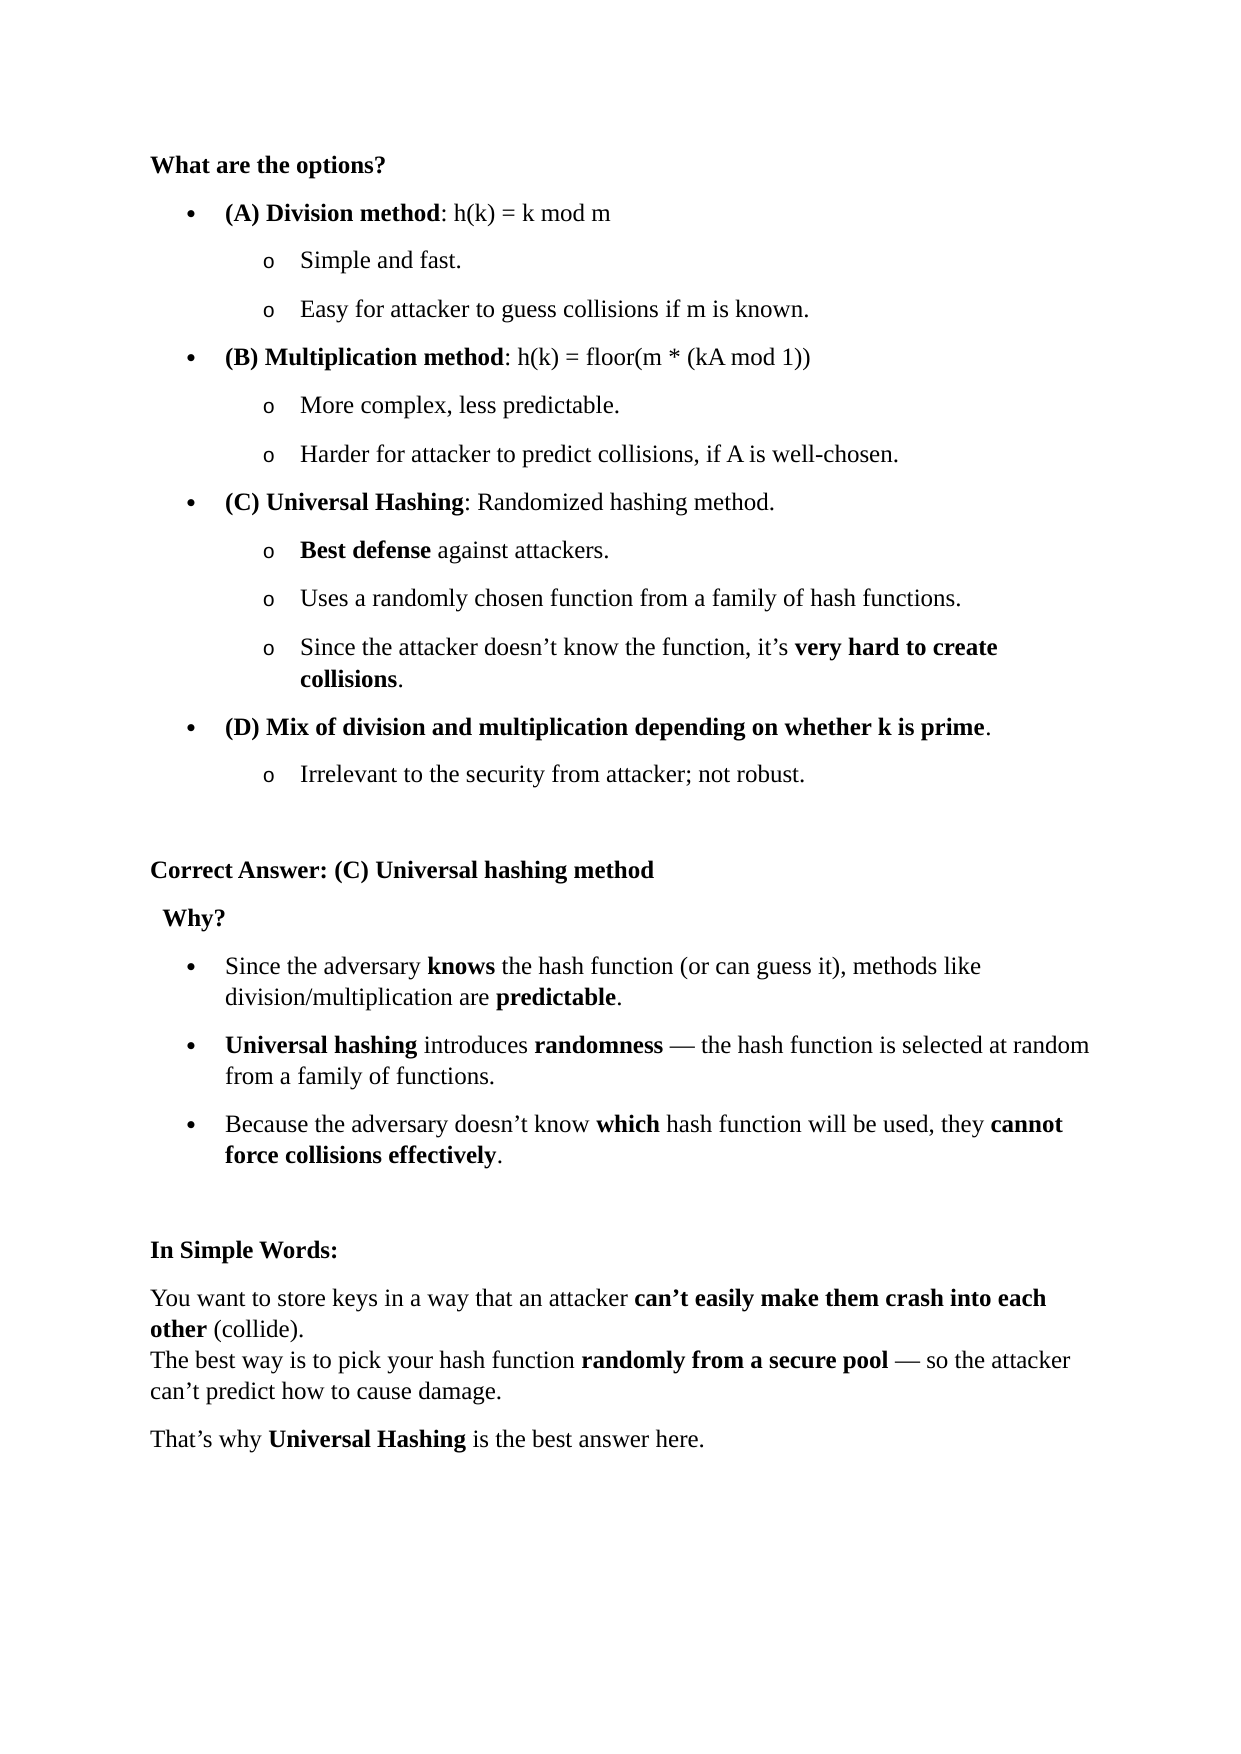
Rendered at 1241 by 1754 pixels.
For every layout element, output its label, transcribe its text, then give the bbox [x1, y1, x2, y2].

list (C) Universal Hashing: Randomized hashing method. [187, 487, 1090, 516]
list Universal hashing introduces randomness — the hash function is selected at random from a family of functions. [187, 1030, 1090, 1090]
list (D) Mix of division and multiplication depending on whether k is prime. [187, 712, 1090, 740]
list Since the attacker doesn’t know the function, it’s very hard to create collisions. [262, 632, 1090, 693]
list Simple and fast. [262, 245, 1090, 275]
text That’s why Universal Hashing is the best answer here. [150, 1424, 1090, 1453]
list (B) Multiplication method: h(k) = floor(m * (kA mod 1)) [187, 342, 1090, 371]
list Uses a randomly chosen function from a family of hash functions. [262, 583, 1090, 613]
list (A) Division method: h(k) = k mod m [187, 198, 1090, 226]
text You want to store keys in a way that an attacker can’t easily make them crash into each other (collide). The best way is to pick your hash function randomly from a secure pool — so the attacker can’t predict how to cause damage. [150, 1283, 1090, 1405]
list Irrelevant to the security from attacker; not robust. [262, 759, 1090, 789]
text What are the options? [150, 150, 1090, 179]
list More complex, less predictable. [262, 390, 1090, 420]
list Since the adversary knows the hash function (or can guess it), methods like division/multiplication are predictable. [187, 951, 1090, 1011]
text Correct Answer: (C) Universal hashing method [150, 856, 1090, 884]
list Because the adversary doesn’t know which hash function will be used, they cannot force collisions effectively. [187, 1109, 1090, 1169]
text In Simple Words: [150, 1235, 1090, 1264]
list Easy for attacker to guess collisions if m is known. [262, 294, 1090, 323]
text Why? [150, 903, 1090, 932]
list Harder for attacker to predict collisions, if A is well-chosen. [262, 439, 1090, 468]
list Best defense against attackers. [262, 535, 1090, 564]
